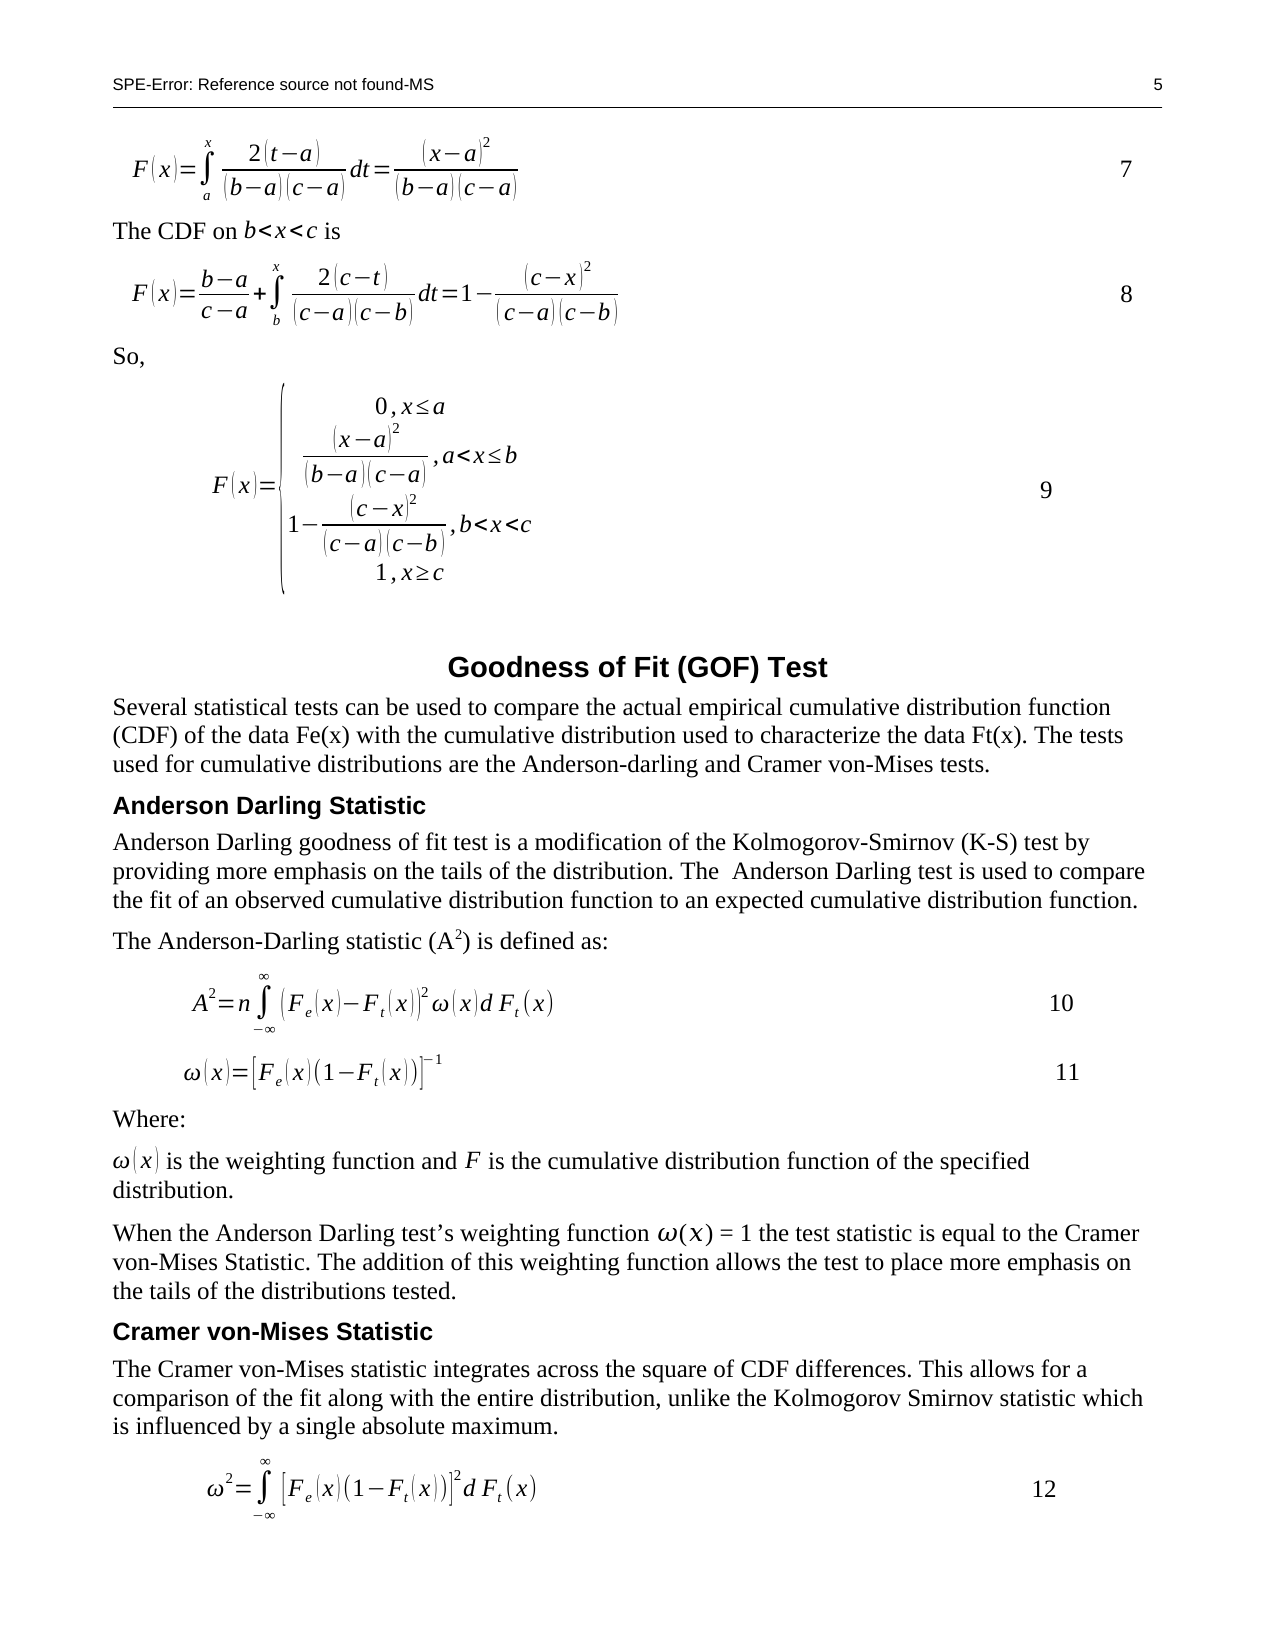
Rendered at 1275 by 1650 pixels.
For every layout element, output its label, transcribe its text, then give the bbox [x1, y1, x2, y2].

text The Anderson-Darling statistic (A2) is defined as: [112, 926, 1151, 955]
text 9 [112, 382, 1151, 596]
text 8 [112, 258, 1151, 328]
text Goodness of Fit (GOF) Test [112, 650, 1162, 684]
text Several statistical tests can be used to compare the actual empirical cumulative distribution function (CDF) of the data Fe(x) with the cumulative distribution used to characterize the data Ft(x). The tests used for cumulative distributions are the Anderson-darling and Cramer von-Mises tests. [112, 692, 1151, 778]
text When the Anderson Darling test’s weighting function 𝜔(𝑥) = 1 the test statistic is equal to the Cramer von-Mises Statistic. The addition of this weighting function allows the test to place more emphasis on the tails of the distributions tested. [112, 1217, 1151, 1304]
text The Cramer von-Mises statistic integrates across the square of CDF differences. This allows for a comparison of the fit along with the entire distribution, unlike the Kolmogorov Smirnov statistic which is influenced by a single absolute maximum. [112, 1354, 1151, 1440]
text 11 [112, 1051, 1151, 1091]
text Anderson Darling goodness of fit test is a modification of the Kolmogorov-Smirnov (K-S) test by providing more emphasis on the tails of the distribution. The Anderson Darling test is used to compare the fit of an observed cumulative distribution function to an expected cumulative distribution function. [112, 827, 1151, 914]
text 7 [112, 133, 1151, 204]
text Where: [112, 1104, 1151, 1132]
text So, [112, 341, 1151, 370]
text is the weighting function and is the cumulative distribution function of the specified distribution. [112, 1145, 1151, 1204]
text 12 [112, 1453, 1151, 1523]
text 10 [112, 967, 1151, 1038]
text Cramer von-Mises Statistic [112, 1317, 1162, 1346]
text The CDF on is [112, 216, 1151, 245]
text Anderson Darling Statistic [112, 791, 1162, 819]
